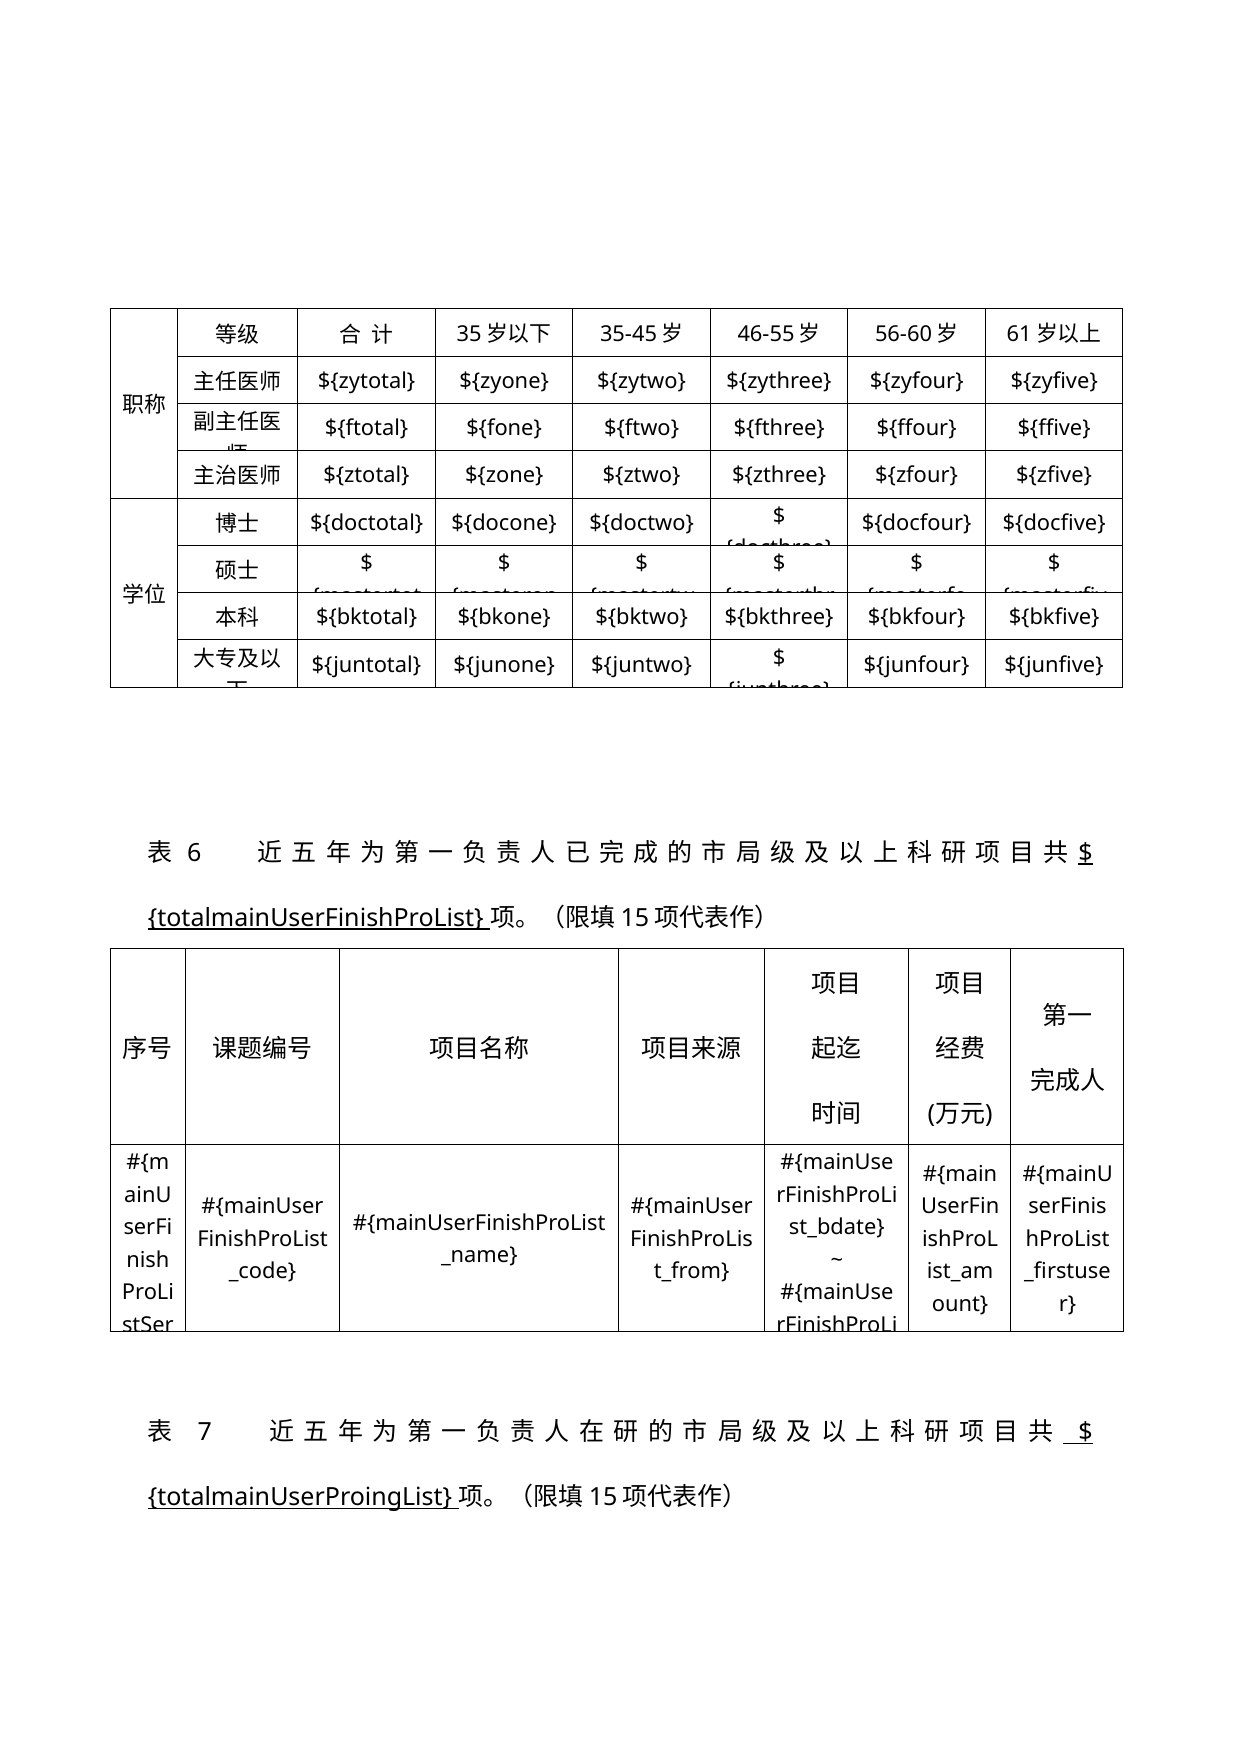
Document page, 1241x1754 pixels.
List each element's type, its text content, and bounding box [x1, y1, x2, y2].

text 表6 近五年为第一负责人已完成的市局级及以上科研项目共${totalmainUserFinishProList} 项。（限填15项代表作） [148, 818, 1092, 948]
table_cell ${juntwo} [573, 640, 710, 687]
table_cell ${bkone} [436, 593, 572, 639]
table_cell ${docfive} [986, 499, 1122, 545]
table_cell ${bkfive} [986, 593, 1122, 639]
table_cell #{mainUserFinishProList_amount} [909, 1145, 1010, 1331]
table_cell #{mainUserFinishProList_name} [340, 1145, 618, 1331]
table_header 职称 [111, 309, 177, 497]
table_cell ${junone} [436, 640, 572, 687]
text 表 7 近五年为第一负责人在研的市局级及以上科研项目共 ${totalmainUserProingList} 项。（限填15项代表作） [148, 1397, 1092, 1527]
table_cell ${zfive} [986, 451, 1122, 497]
table_header 35-45岁 [573, 309, 710, 356]
table_cell 大专及以下 [178, 640, 297, 687]
table_cell ${juntotal} [298, 640, 435, 687]
table_cell ${ztotal} [298, 451, 435, 497]
table_cell ${zthree} [711, 451, 847, 497]
table_cell ${ftotal} [298, 404, 435, 450]
table_cell #{mainUserFinishProList_bdate} ~ #{mainUserFinishProList_edate} [765, 1145, 908, 1331]
table_cell ${doctotal} [298, 499, 435, 545]
table_header 项目名称 [340, 949, 618, 1144]
table_cell ${ffour} [848, 404, 985, 450]
table_cell ${fthree} [711, 404, 847, 450]
table_cell #{mainUserFinishProListSerialNum} [111, 1145, 185, 1331]
table_cell ${zytotal} [298, 357, 435, 403]
table_cell 本科 [178, 593, 297, 639]
table_cell ${junfive} [986, 640, 1122, 687]
table_cell ${bkthree} [711, 593, 847, 639]
table_cell ${masterthree} [711, 546, 847, 592]
table_cell ${bktotal} [298, 593, 435, 639]
table_header 第一 完成人 [1011, 949, 1123, 1144]
table_cell ${bktwo} [573, 593, 710, 639]
table_cell ${ffive} [986, 404, 1122, 450]
table_cell #{mainUserFinishProList_code} [186, 1145, 339, 1331]
table_cell ${mastertwo} [573, 546, 710, 592]
table_cell ${fone} [436, 404, 572, 450]
table_cell ${docfour} [848, 499, 985, 545]
table_header 等级 [178, 309, 297, 356]
table_cell ${docone} [436, 499, 572, 545]
table_header 课题编号 [186, 949, 339, 1144]
table_header 合 计 [298, 309, 435, 356]
table_header 61岁以上 [986, 309, 1122, 356]
table_header 序号 [111, 949, 185, 1144]
table_cell 博士 [178, 499, 297, 545]
table_cell ${zythree} [711, 357, 847, 403]
table_header 项目 经费 (万元) [909, 949, 1010, 1144]
table_cell 主任医师 [178, 357, 297, 403]
table_cell #{mainUserFinishProList_firstuser} [1011, 1145, 1123, 1331]
table_header 56-60岁 [848, 309, 985, 356]
table_cell ${masterfour} [848, 546, 985, 592]
table_cell 副主任医师 [178, 404, 297, 450]
table_cell ${zytwo} [573, 357, 710, 403]
table_cell ${junfour} [848, 640, 985, 687]
table_cell ${ztwo} [573, 451, 710, 497]
table_cell #{mainUserFinishProList_from} [619, 1145, 764, 1331]
table_cell 主治医师 [178, 451, 297, 497]
table_cell ${zone} [436, 451, 572, 497]
table_cell ${ftwo} [573, 404, 710, 450]
table_cell ${doctwo} [573, 499, 710, 545]
table_cell 学位 [111, 499, 177, 687]
table_cell ${docthree} [711, 499, 847, 545]
table_header 35岁以下 [436, 309, 572, 356]
table_cell ${zyone} [436, 357, 572, 403]
table_cell 硕士 [178, 546, 297, 592]
table_cell ${mastertotal} [298, 546, 435, 592]
table_header 项目来源 [619, 949, 764, 1144]
table_cell ${zyfive} [986, 357, 1122, 403]
table_header 46-55岁 [711, 309, 847, 356]
table_cell ${bkfour} [848, 593, 985, 639]
table_cell ${zfour} [848, 451, 985, 497]
table_cell ${masterone} [436, 546, 572, 592]
table_cell ${masterfive} [986, 546, 1122, 592]
table_header 项目 起迄 时间 [765, 949, 908, 1144]
table_cell ${zyfour} [848, 357, 985, 403]
table_cell ${junthree} [711, 640, 847, 687]
